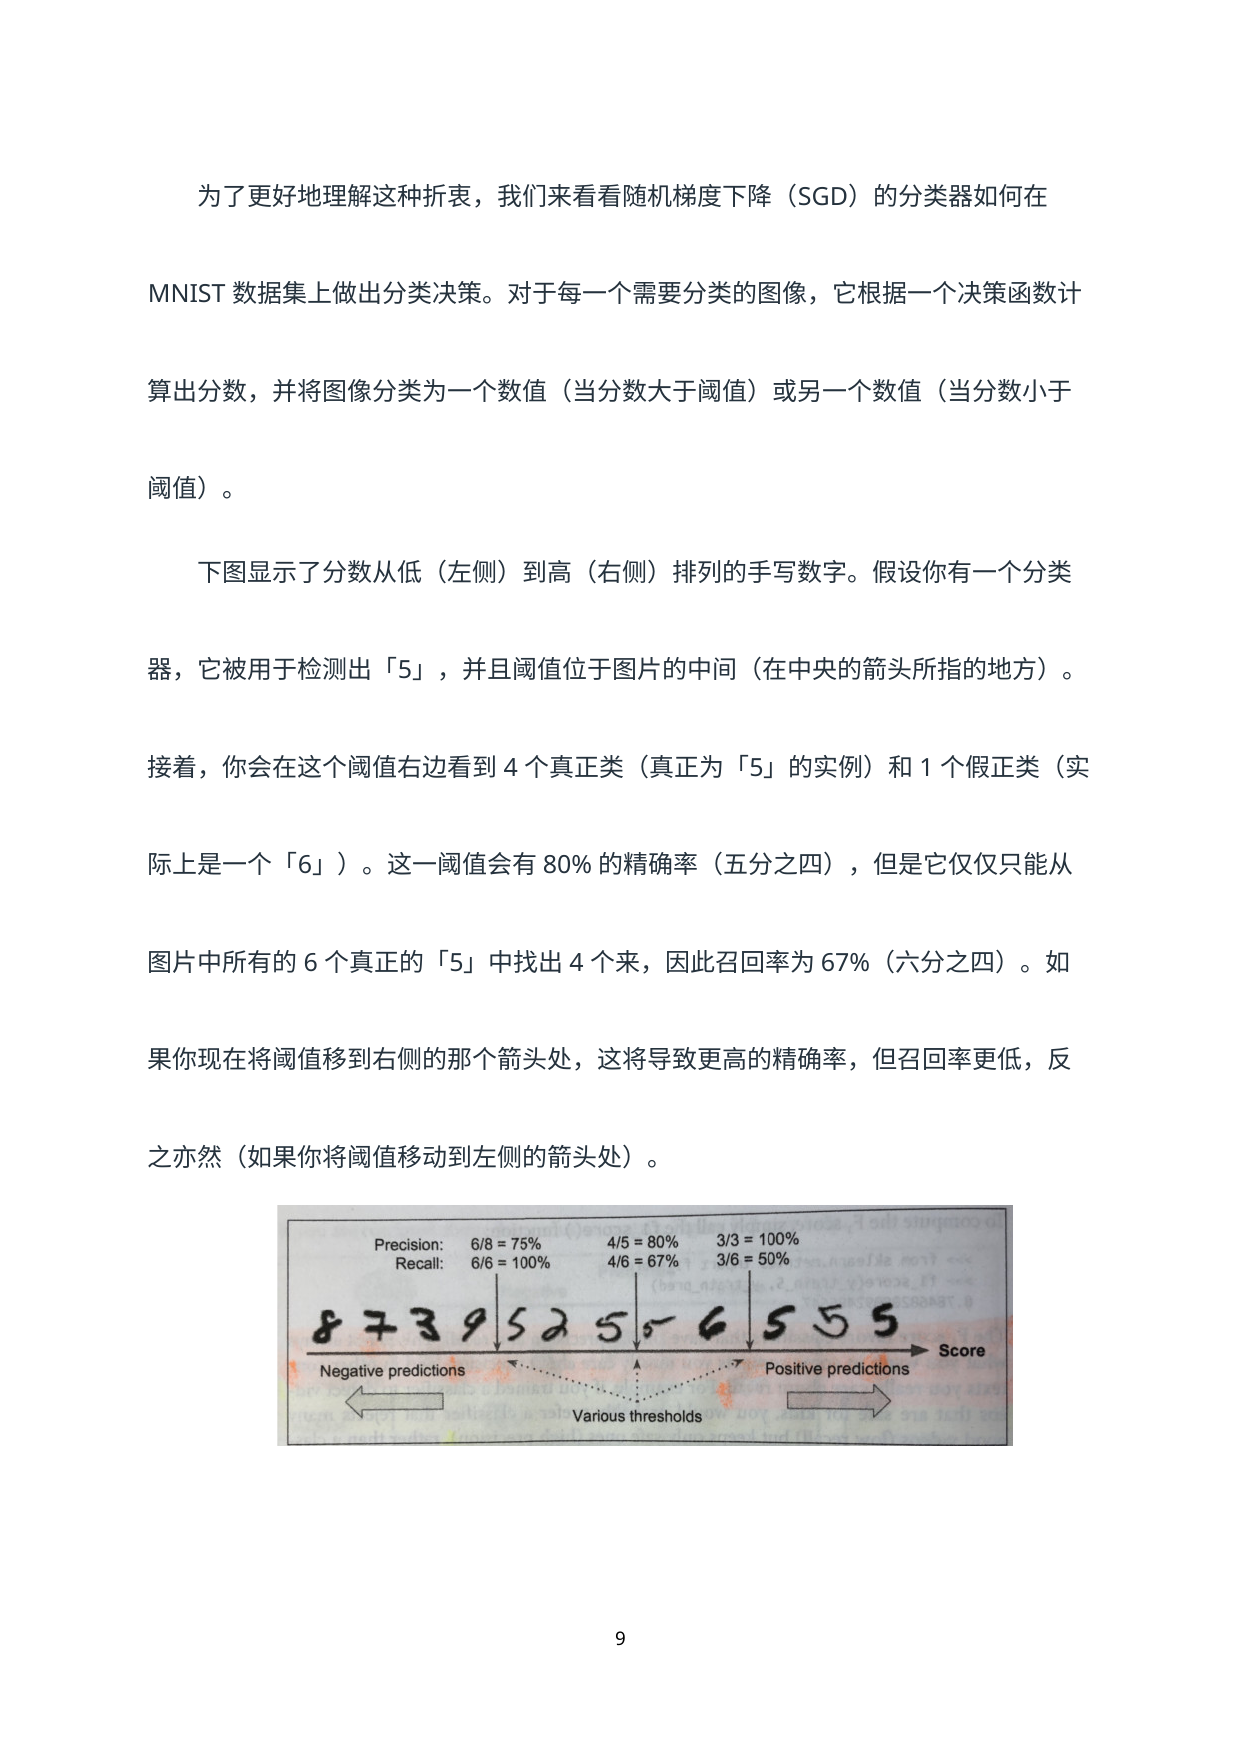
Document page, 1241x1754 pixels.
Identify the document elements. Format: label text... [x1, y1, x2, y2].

text 为了更好地理解这种折衷，我们来看看随机梯度下降（SGD）的分类器如何在 MNIST 数据集上做出分类决策。对于每一个需要分类的图像，它根据一个决策函数计算出分数，并将图像分类为一个数值（当分数大于阈值）或另一个数值（当分数小于阈值）。 [148, 162, 1092, 519]
picture [277, 1205, 1013, 1446]
text 下图显示了分数从低（左侧）到高（右侧）排列的手写数字。假设你有一个分类器，它被用于检测出「5」，并且阈值位于图片的中间（在中央的箭头所指的地方）。接着，你会在这个阈值右边看到 4 个真正类（真正为「5」的实例）和 1 个假正类（实际上是一个「6」）。这一阈值会有 80% 的精确率（五分之四），但是它仅仅只能从图片中所有的 6 个真正的「5」中找出 4 个来，因此召回率为 67%（六分之四）。如果你现在将阈值移到右侧的那个箭头处，这将导致更高的精确率，但召回率更低，反之亦然（如果你将阈值移动到左侧的箭头处）。 [148, 538, 1092, 1188]
